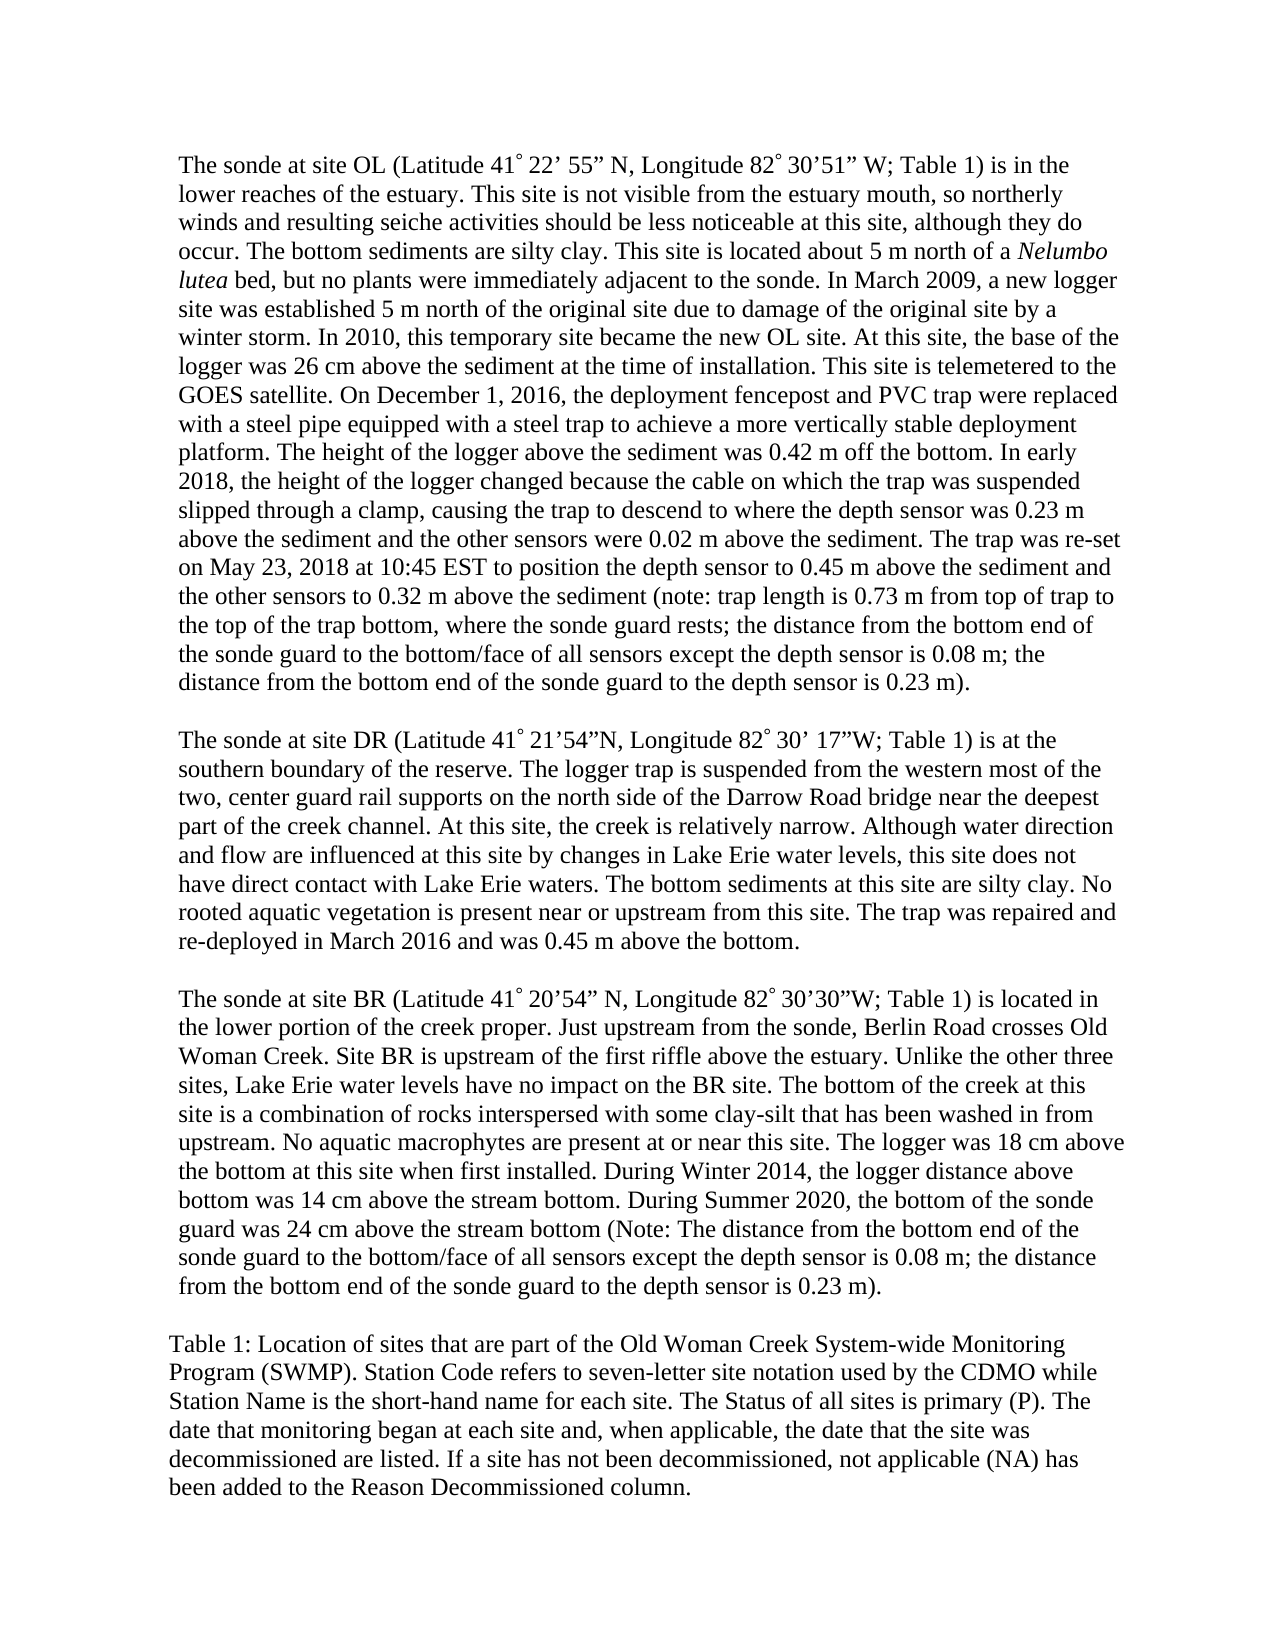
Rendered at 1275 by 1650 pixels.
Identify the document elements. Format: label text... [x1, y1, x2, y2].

text The sonde at site DR (Latitude 41 21’54”N, Longitude 82 30’ 17”W; Table 1) is at the southern boundary of the reserve. The logger trap is suspended from the western most of the two, center guard rail supports on the north side of the Darrow Road bridge near the deepest part of the creek channel. At this site, the creek is relatively narrow. Although water direction and flow are influenced at this site by changes in Lake Erie water levels, this site does not have direct contact with Lake Erie waters. The bottom sediments at this site are silty clay. No rooted aquatic vegetation is present near or upstream from this site. The trap was repaired and re-deployed in March 2016 and was 0.45 m above the bottom. [178, 725, 1125, 955]
text Table 1: Location of sites that are part of the Old Woman Creek System-wide Monitoring Program (SWMP). Station Code refers to seven-letter site notation used by the CDMO while Station Name is the short-hand name for each site. The Status of all sites is primary (P). The date that monitoring began at each site and, when applicable, the date that the site was decommissioned are listed. If a site has not been decommissioned, not applicable (NA) has been added to the Reason Decommissioned column. [169, 1329, 1125, 1501]
text The sonde at site OL (Latitude 41 22’ 55” N, Longitude 82 30’51” W; Table 1) is in the lower reaches of the estuary. This site is not visible from the estuary mouth, so northerly winds and resulting seiche activities should be less noticeable at this site, although they do occur. The bottom sediments are silty clay. This site is located about 5 m north of a Nelumbo lutea bed, but no plants were immediately adjacent to the sonde. In March 2009, a new logger site was established 5 m north of the original site due to damage of the original site by a winter storm. In 2010, this temporary site became the new OL site. At this site, the base of the logger was 26 cm above the sediment at the time of installation. This site is telemetered to the GOES satellite. On December 1, 2016, the deployment fencepost and PVC trap were replaced with a steel pipe equipped with a steel trap to achieve a more vertically stable deployment platform. The height of the logger above the sediment was 0.42 m off the bottom. In early 2018, the height of the logger changed because the cable on which the trap was suspended slipped through a clamp, causing the trap to descend to where the depth sensor was 0.23 m above the sediment and the other sensors were 0.02 m above the sediment. The trap was re-set on May 23, 2018 at 10:45 EST to position the depth sensor to 0.45 m above the sediment and the other sensors to 0.32 m above the sediment (note: trap length is 0.73 m from top of trap to the top of the trap bottom, where the sonde guard rests; the distance from the bottom end of the sonde guard to the bottom/face of all sensors except the depth sensor is 0.08 m; the distance from the bottom end of the sonde guard to the depth sensor is 0.23 m). [178, 150, 1125, 696]
text The sonde at site BR (Latitude 41 20’54” N, Longitude 82 30’30”W; Table 1) is located in the lower portion of the creek proper. Just upstream from the sonde, Berlin Road crosses Old Woman Creek. Site BR is upstream of the first riffle above the estuary. Unlike the other three sites, Lake Erie water levels have no impact on the BR site. The bottom of the creek at this site is a combination of rocks interspersed with some clay-silt that has been washed in from upstream. No aquatic macrophytes are present at or near this site. The logger was 18 cm above the bottom at this site when first installed. During Winter 2014, the logger distance above bottom was 14 cm above the stream bottom. During Summer 2020, the bottom of the sonde guard was 24 cm above the stream bottom (Note: The distance from the bottom end of the sonde guard to the bottom/face of all sensors except the depth sensor is 0.08 m; the distance from the bottom end of the sonde guard to the depth sensor is 0.23 m). [178, 984, 1125, 1300]
